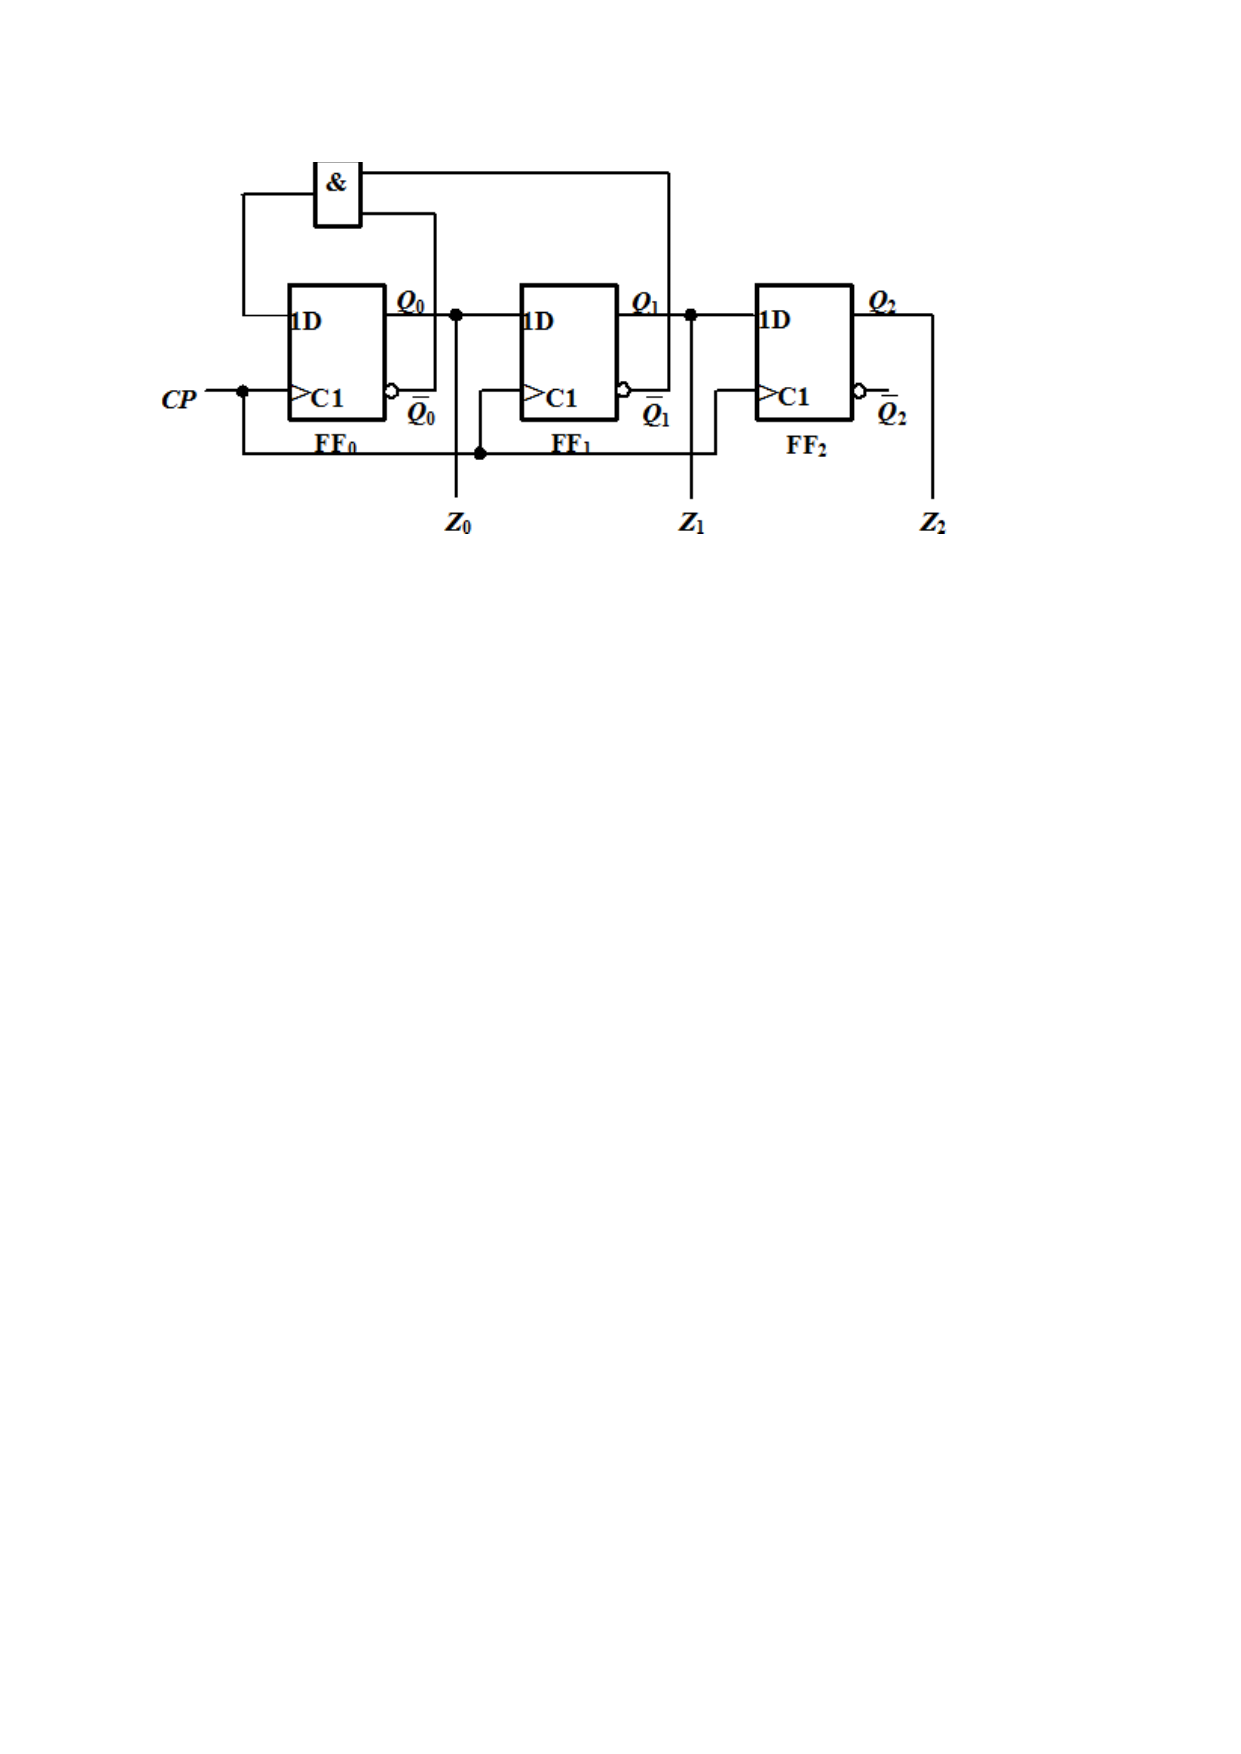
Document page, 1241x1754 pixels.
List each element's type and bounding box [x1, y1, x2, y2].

picture [158, 162, 948, 534]
